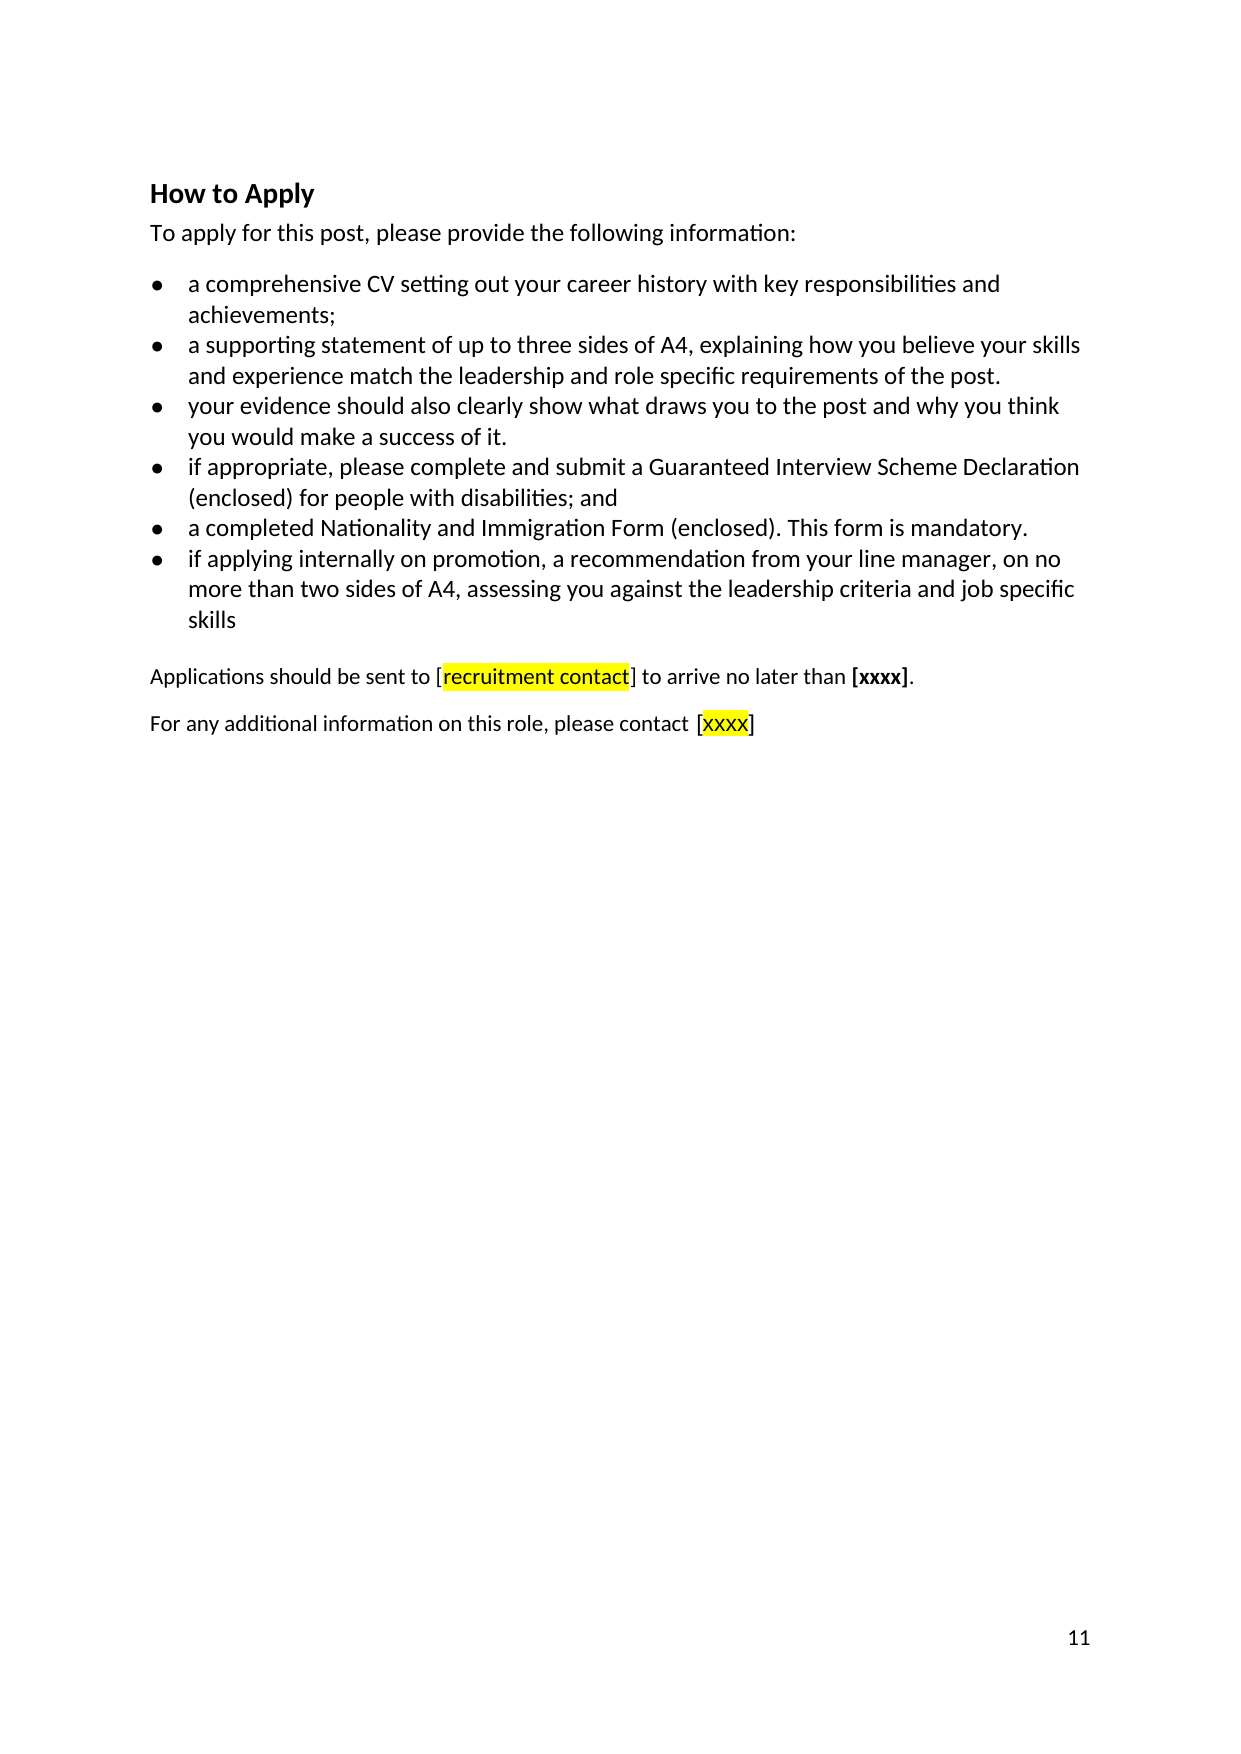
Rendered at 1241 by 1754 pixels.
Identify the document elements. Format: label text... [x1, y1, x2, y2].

text For any additional information on this role, please contact [xxxx] [150, 709, 1090, 737]
list a completed Nationality and Immigration Form (enclosed). This form is mandatory. [150, 512, 1090, 543]
list if applying internally on promotion, a recommendation from your line manager, on no more than two sides of A4, assessing you against the leadership criteria and job specific skills [150, 543, 1090, 634]
list a comprehensive CV setting out your career history with key responsibilities and achievements; [150, 268, 1090, 329]
text Applications should be sent to [recruitment contact] to arrive no later than [xxxx]. [150, 662, 1090, 691]
list your evidence should also clearly show what draws you to the post and why you think you would make a success of it. [150, 390, 1090, 451]
list a supporting statement of up to three sides of A4, explaining how you believe your skills and experience match the leadership and role specific requirements of the post. [150, 329, 1090, 390]
text To apply for this post, please provide the following information: [150, 217, 1090, 247]
subtitle How to Apply [150, 175, 1090, 211]
list if appropriate, please complete and submit a Guaranteed Interview Scheme Declaration (enclosed) for people with disabilities; and [150, 451, 1090, 512]
